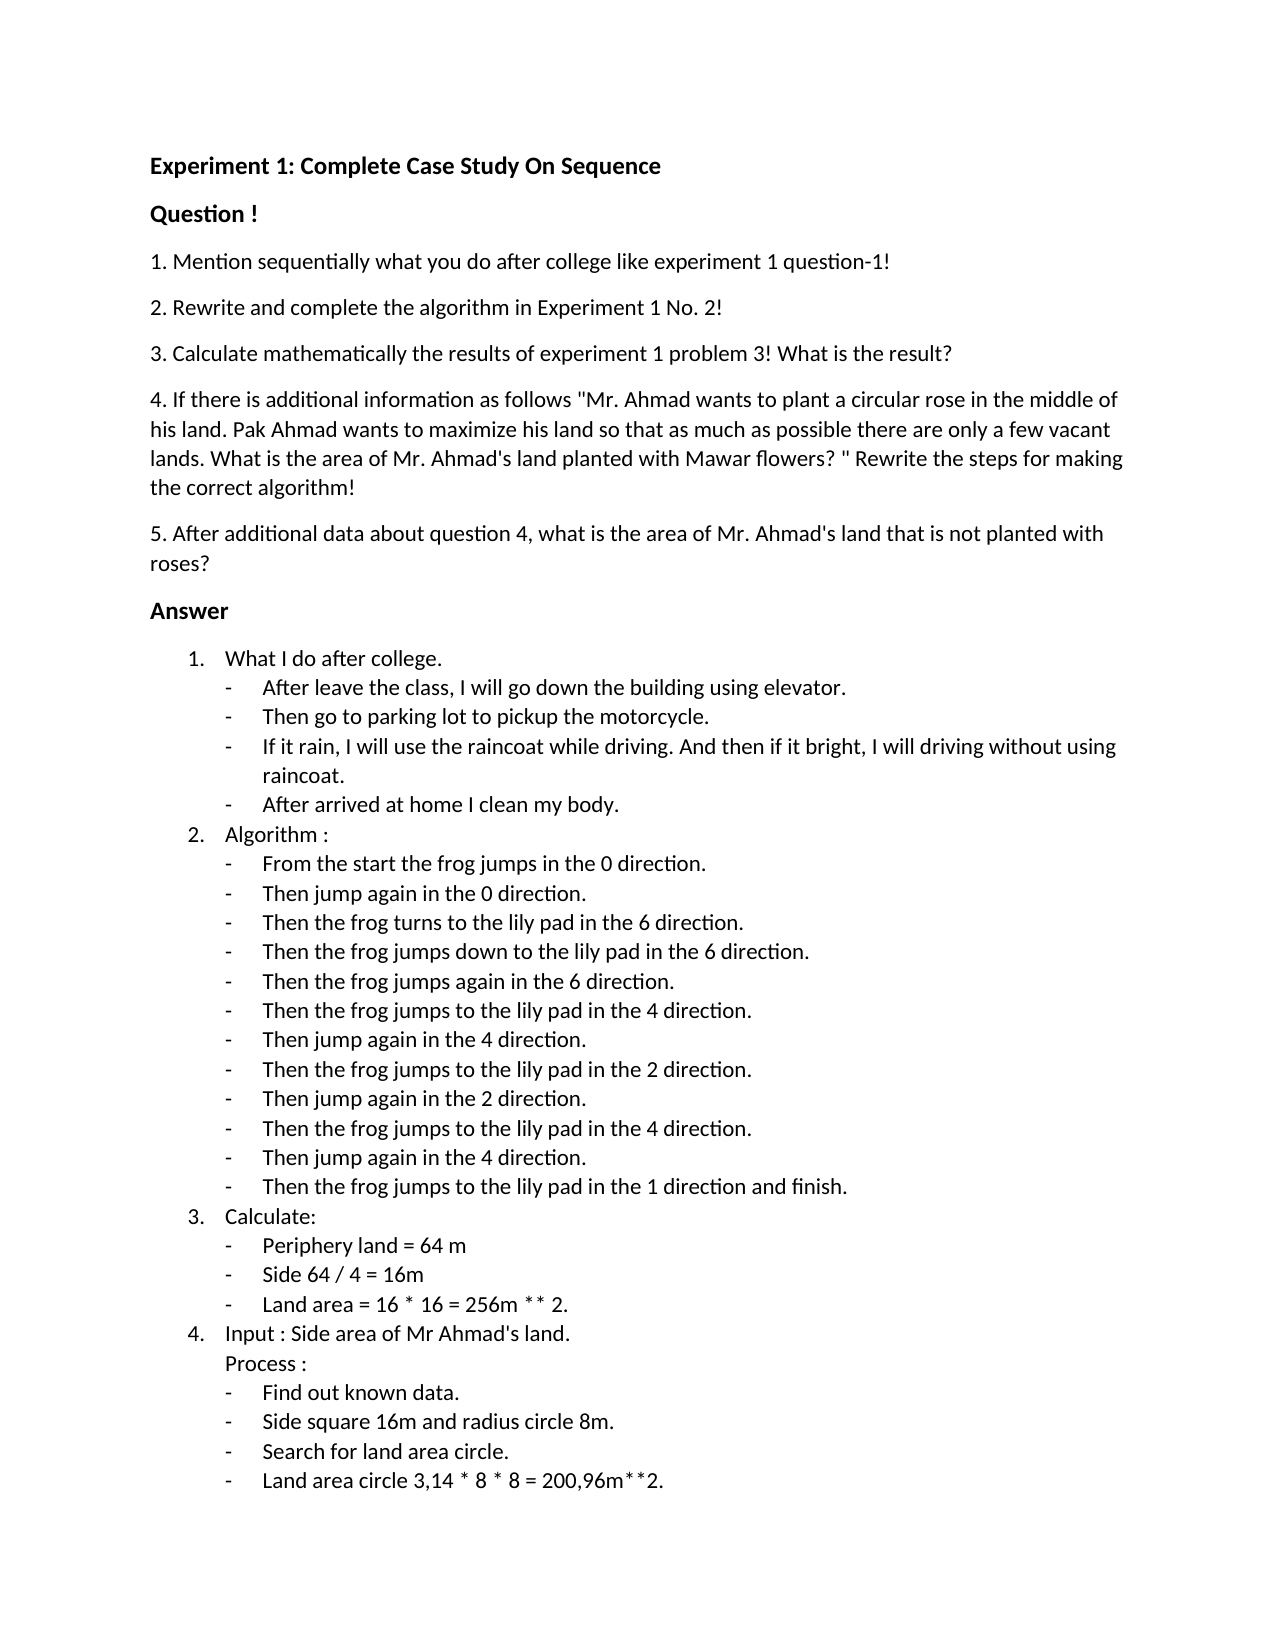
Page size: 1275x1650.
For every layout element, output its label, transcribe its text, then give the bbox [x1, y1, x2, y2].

list Then the frog jumps down to the lily pad in the 6 direction. [225, 937, 1125, 965]
text 5. After additional data about question 4, what is the area of Mr. Ahmad's land that is not planted with roses? [150, 519, 1125, 577]
list Side square 16m and radius circle 8m. [225, 1407, 1125, 1435]
list Then go to parking lot to pickup the motorcycle. [225, 702, 1125, 730]
list Calculate: [187, 1202, 1125, 1230]
list Search for land area circle. [225, 1437, 1125, 1465]
list From the start the frog jumps in the 0 direction. [225, 849, 1125, 877]
list Then the frog jumps to the lily pad in the 4 direction. [225, 1114, 1125, 1142]
list Then jump again in the 0 direction. [225, 879, 1125, 907]
list Land area circle 3,14 * 8 * 8 = 200,96m**2. [225, 1466, 1125, 1494]
list Side 64 / 4 = 16m [225, 1261, 1125, 1288]
text Experiment 1: Complete Case Study On Sequence [150, 150, 1125, 181]
list What I do after college. [187, 644, 1125, 672]
list Periphery land = 64 m [225, 1231, 1125, 1259]
list Then the frog jumps to the lily pad in the 1 direction and finish. [225, 1172, 1125, 1200]
list After arrived at home I clean my body. [225, 791, 1125, 818]
text 3. Calculate mathematically the results of experiment 1 problem 3! What is the result? [150, 339, 1125, 367]
text Answer [150, 595, 1125, 626]
list Then the frog jumps to the lily pad in the 2 direction. [225, 1055, 1125, 1083]
list Find out known data. [225, 1378, 1125, 1406]
list Then the frog turns to the lily pad in the 6 direction. [225, 908, 1125, 936]
text 4. If there is additional information as follows "Mr. Ahmad wants to plant a circular rose in the middle of his land. Pak Ahmad wants to maximize his land so that as much as possible there are only a few vacant lands. What is the area of Mr. Ahmad's land planted with Mawar flowers? " Rewrite the steps for making the correct algorithm! [150, 385, 1125, 502]
list Then jump again in the 2 direction. [225, 1084, 1125, 1112]
list Then jump again in the 4 direction. [225, 1143, 1125, 1171]
list Then the frog jumps again in the 6 direction. [225, 967, 1125, 995]
text 1. Mention sequentially what you do after college like experiment 1 question-1! [150, 247, 1125, 275]
list Input : Side area of Mr Ahmad's land. [187, 1319, 1125, 1347]
list After leave the class, I will go down the building using elevator. [225, 673, 1125, 701]
list Then jump again in the 4 direction. [225, 1026, 1125, 1053]
list Then the frog jumps to the lily pad in the 4 direction. [225, 996, 1125, 1024]
text Question ! [150, 199, 1125, 229]
list Land area = 16 * 16 = 256m ** 2. [225, 1290, 1125, 1318]
list If it rain, I will use the raincoat while driving. And then if it bright, I will driving without using raincoat. [225, 732, 1125, 789]
list Algorithm : [187, 820, 1125, 848]
list Process : [225, 1349, 1125, 1377]
text 2. Rewrite and complete the algorithm in Experiment 1 No. 2! [150, 293, 1125, 321]
